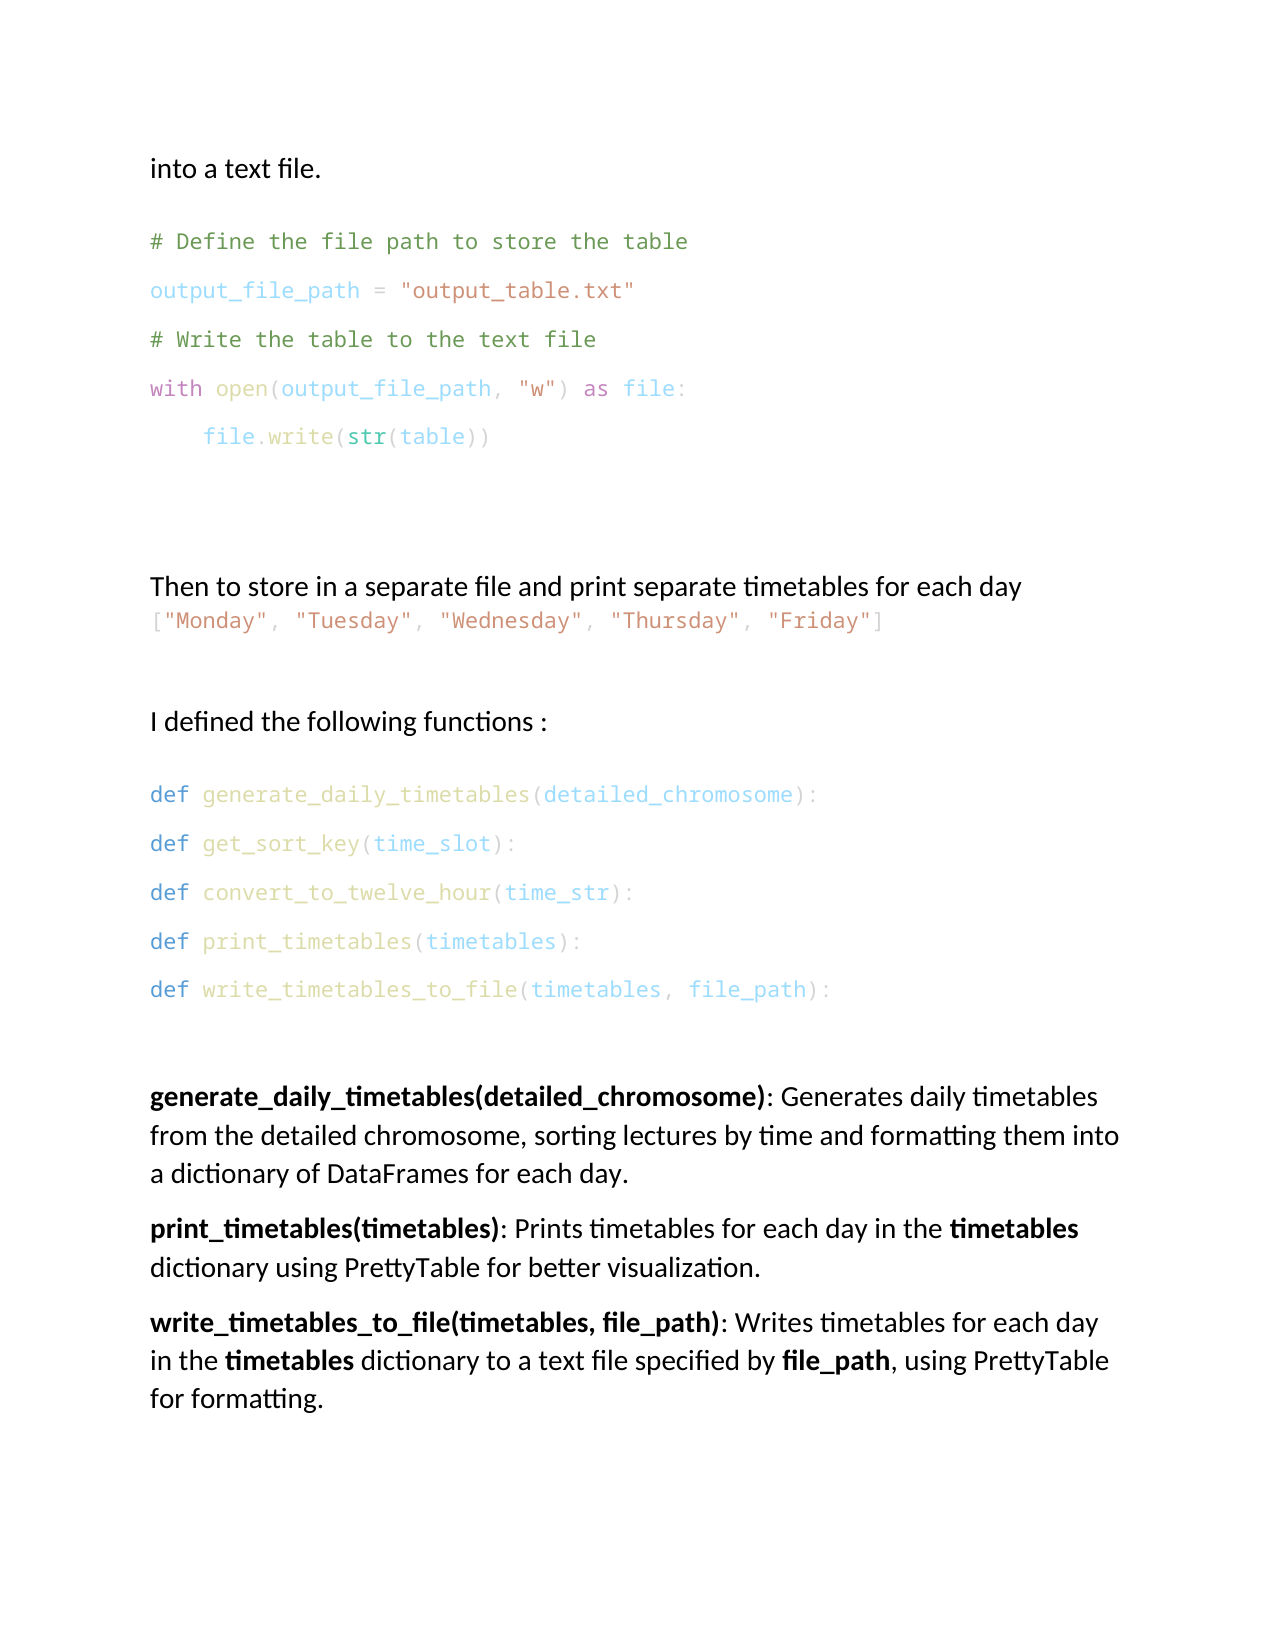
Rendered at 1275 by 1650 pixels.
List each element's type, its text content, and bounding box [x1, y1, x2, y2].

text Then to store in a separate file and print separate timetables for each day ["Monday", "Tuesday", "Wednesday", "Thursday", "Friday"] [150, 568, 1125, 635]
text def print_timetables(timetables): [150, 926, 1125, 955]
text def write_timetables_to_file(timetables, file_path): [150, 974, 1125, 1004]
text generate_daily_timetables(detailed_chromosome): Generates daily timetables from the detailed chromosome, sorting lectures by time and formatting them into a dictionary of DataFrames for each day. [150, 1078, 1125, 1191]
text I defined the following functions : def generate_daily_timetables(detailed_chromosome): [150, 703, 1125, 809]
text # Write the table to the text file [150, 324, 1125, 354]
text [150, 150, 1125, 256]
text def get_sort_key(time_slot): [150, 828, 1125, 858]
text print_timetables(timetables): Prints timetables for each day in the timetables dictionary using PrettyTable for better visualization. [150, 1210, 1125, 1284]
text output_file_path = "output_table.txt" [150, 275, 1125, 305]
text def convert_to_twelve_hour(time_str): [150, 877, 1125, 907]
text with open(output_file_path, "w") as file: [150, 373, 1125, 402]
text write_timetables_to_file(timetables, file_path): Writes timetables for each day in the timetables dictionary to a text file specified by file_path, using PrettyTable for formatting. [150, 1304, 1125, 1416]
text file.write(str(table)) [150, 421, 1125, 451]
